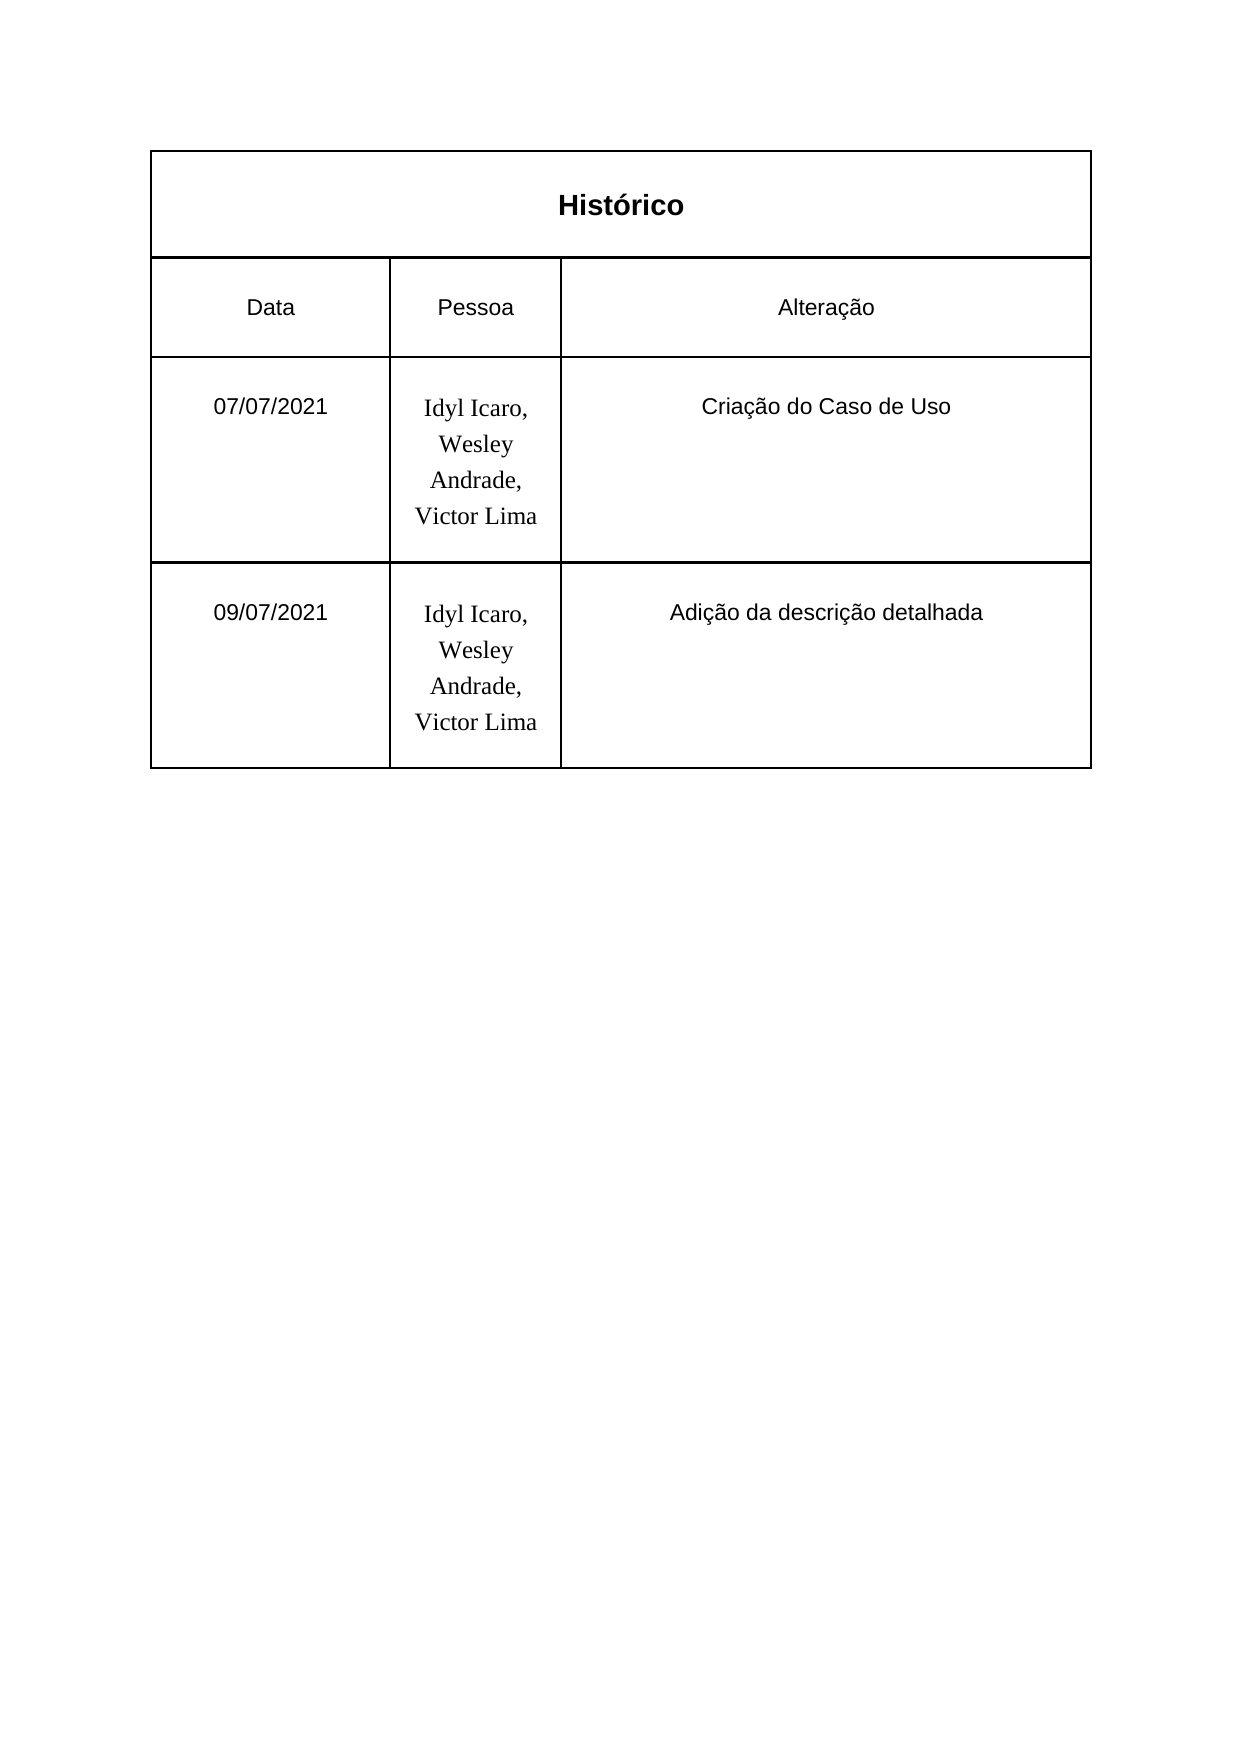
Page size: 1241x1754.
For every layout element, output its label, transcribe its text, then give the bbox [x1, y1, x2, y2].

table_cell Idyl Icaro, Wesley Andrade, Victor Lima [391, 358, 560, 561]
table_cell Alteração [562, 259, 1090, 356]
table_cell 09/07/2021 [152, 564, 389, 767]
table_cell Idyl Icaro, Wesley Andrade, Victor Lima [391, 564, 560, 767]
table_cell Pessoa [391, 259, 560, 356]
table_header Histórico [152, 152, 1090, 256]
table_cell Adição da descrição detalhada [562, 564, 1090, 767]
table_cell Data [152, 259, 389, 356]
table_cell 07/07/2021 [152, 358, 389, 561]
table_cell Criação do Caso de Uso [562, 358, 1090, 561]
